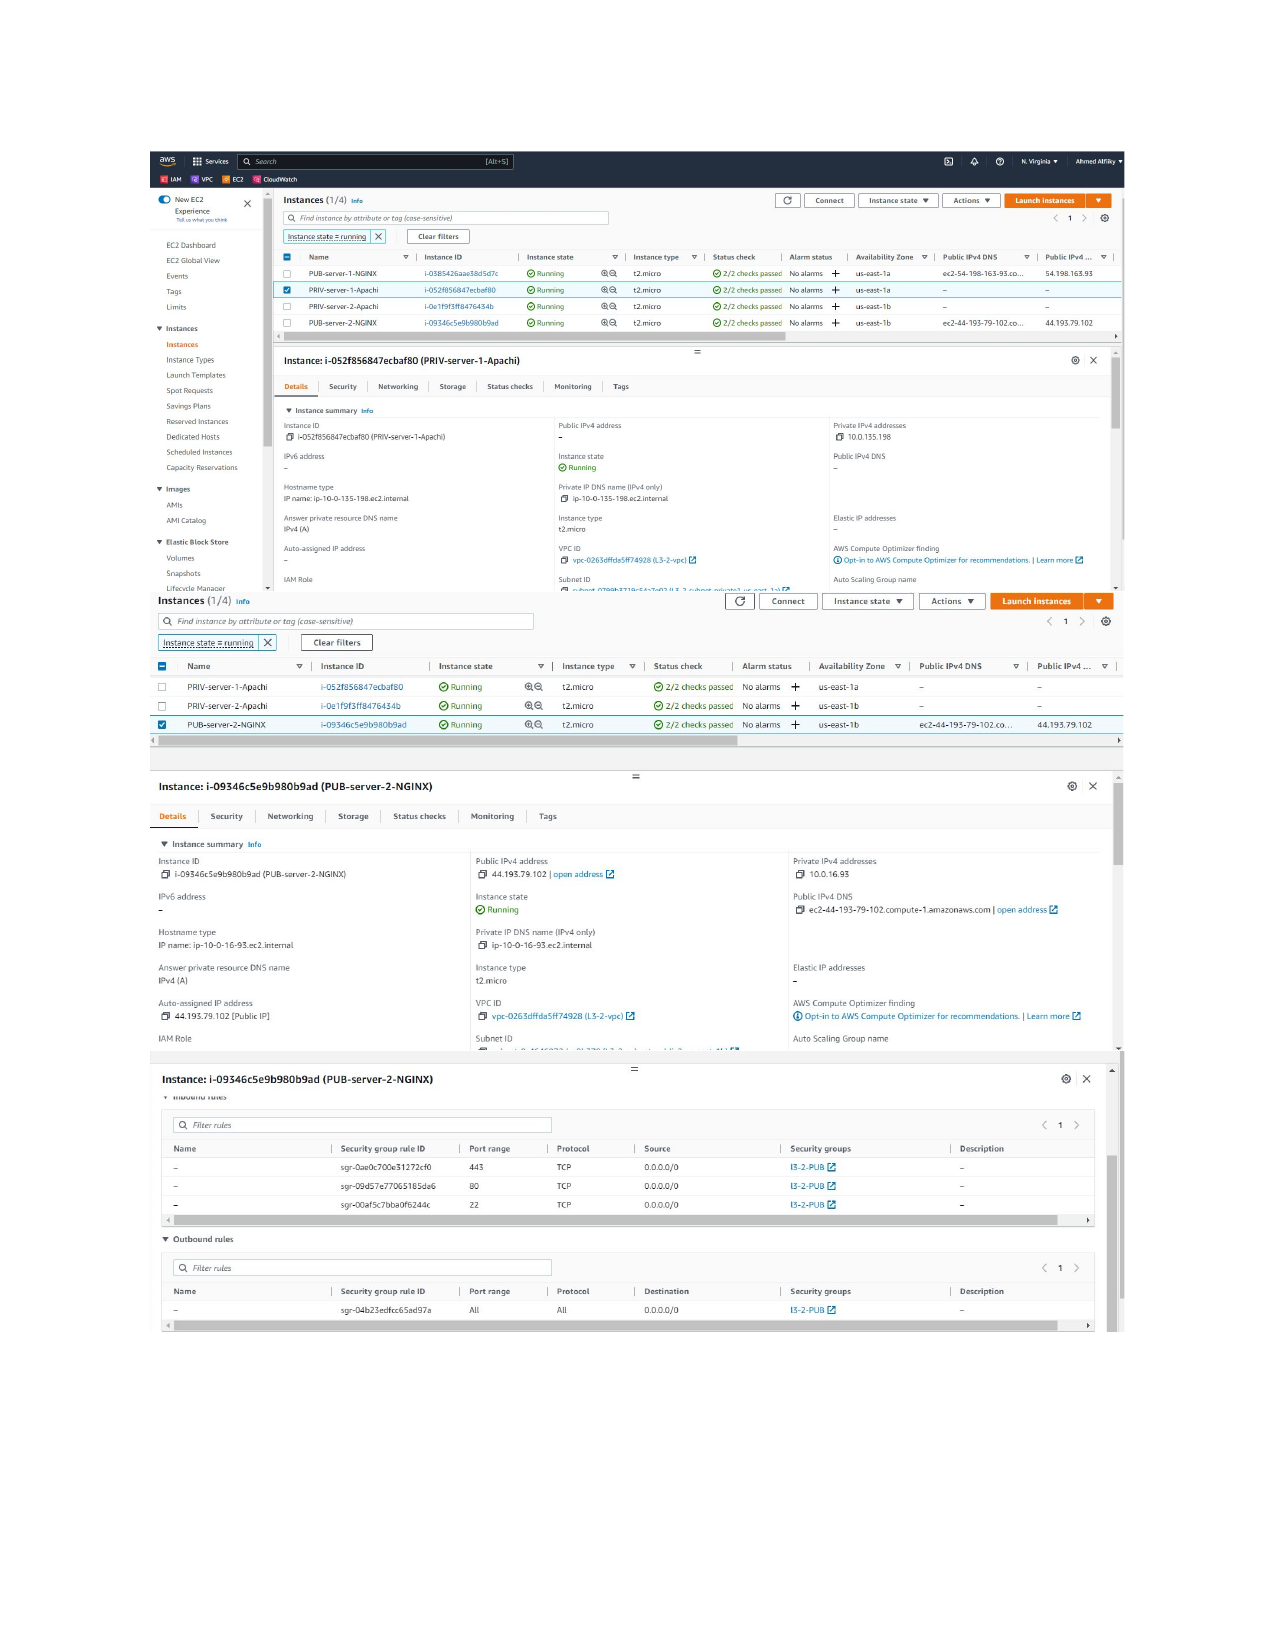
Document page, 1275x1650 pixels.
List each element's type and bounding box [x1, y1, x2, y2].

picture [150, 1051, 1125, 1332]
picture [150, 592, 1124, 1050]
picture [150, 150, 1125, 591]
